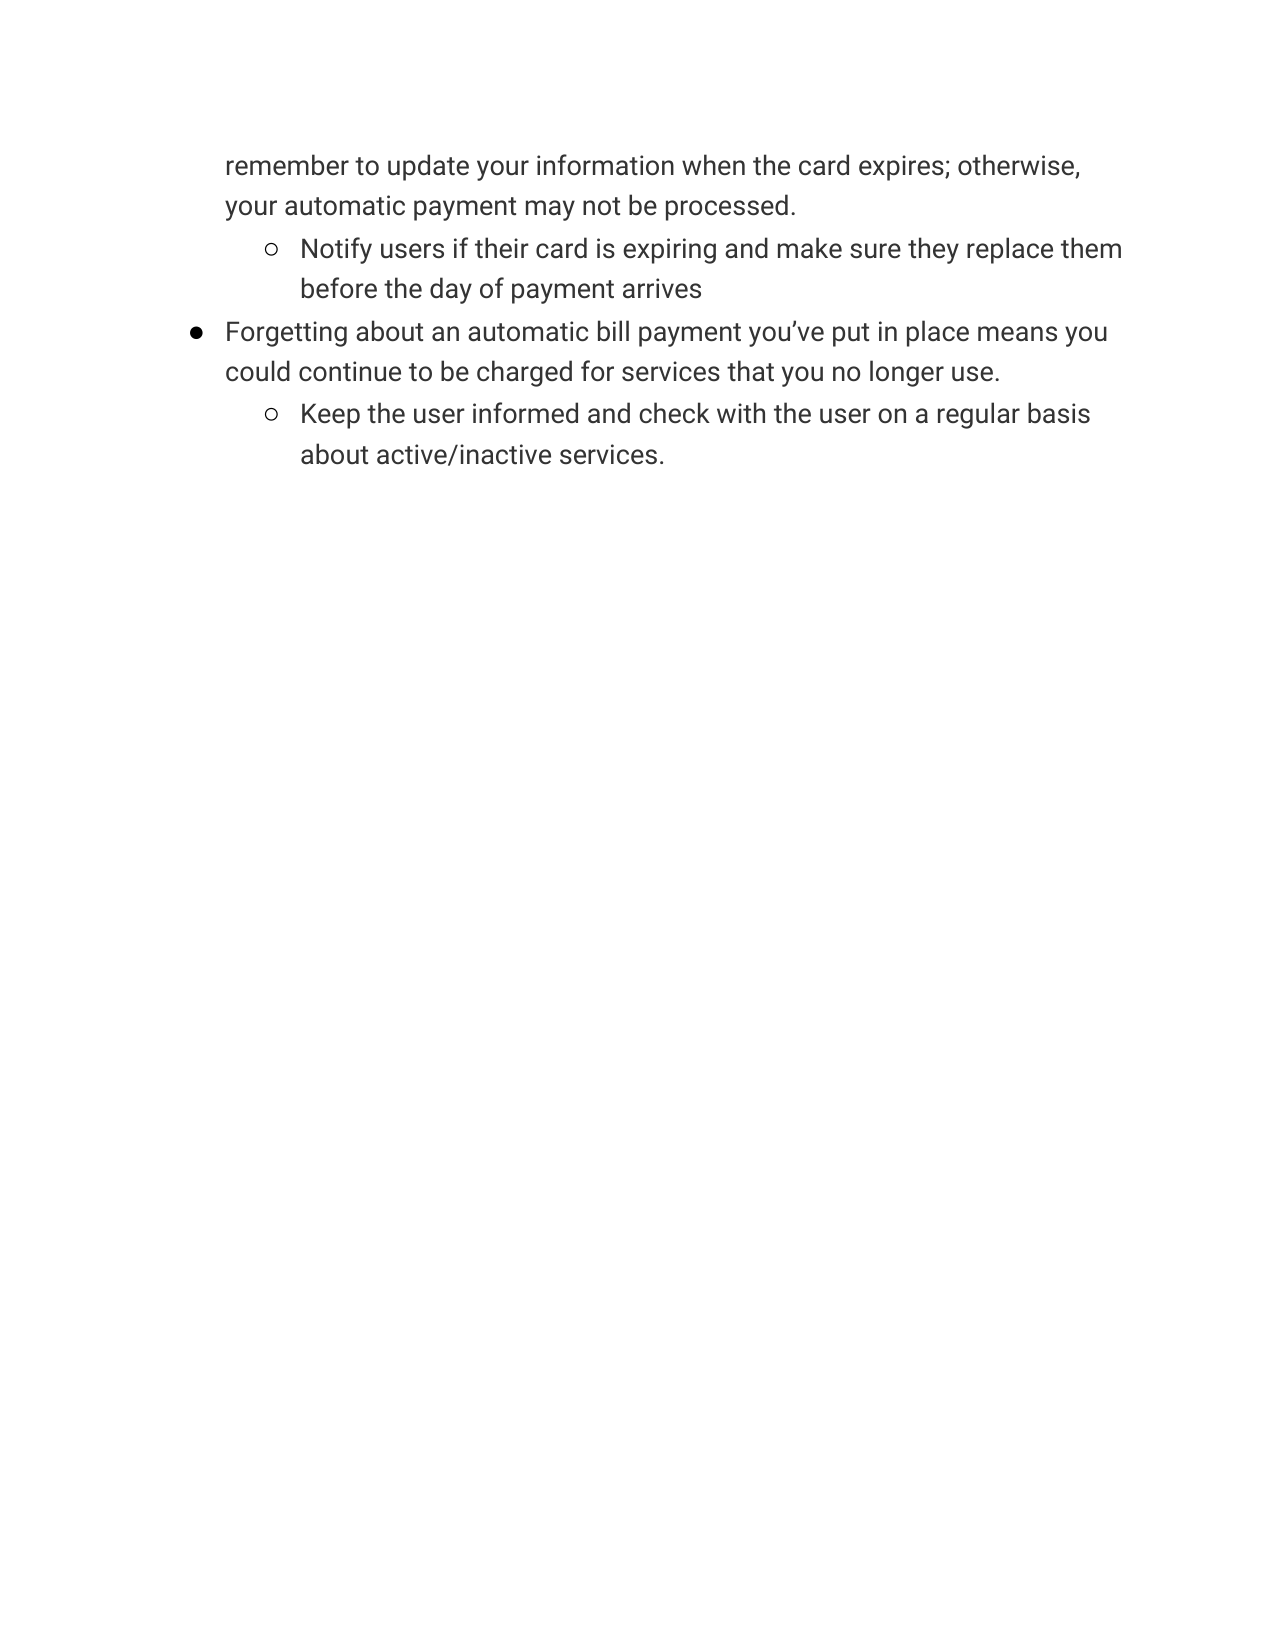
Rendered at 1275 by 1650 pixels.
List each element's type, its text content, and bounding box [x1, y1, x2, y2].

list Notify users if their card is expiring and make sure they replace them before the day of payment arrives [262, 231, 1125, 305]
list Forgetting about an automatic bill payment you’ve put in place means you could continue to be charged for services that you no longer use. [187, 313, 1125, 388]
list Keep the user informed and check with the user on a regular basis about active/inactive services. [262, 396, 1125, 471]
